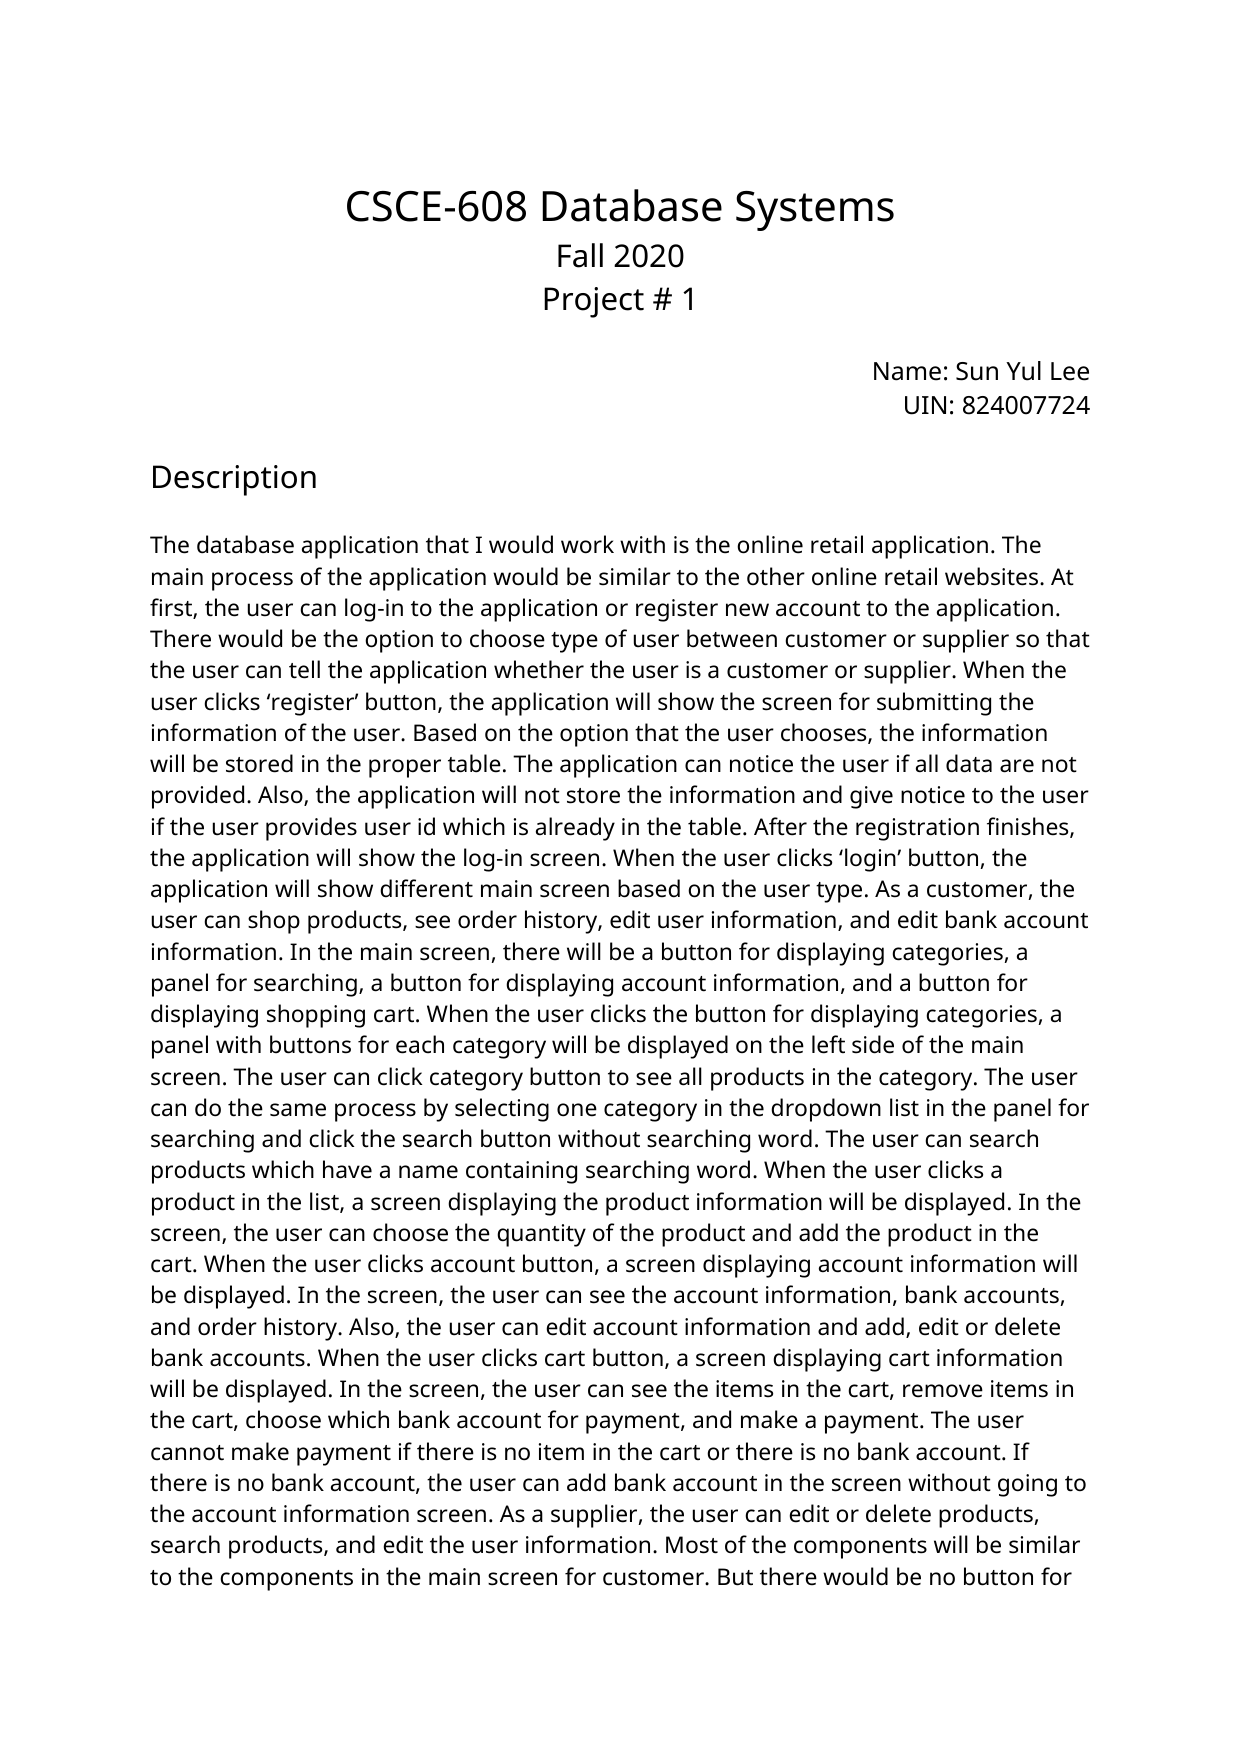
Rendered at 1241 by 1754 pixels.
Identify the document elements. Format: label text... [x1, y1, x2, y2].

text UIN: 824007724 [150, 387, 1090, 421]
text Fall 2020 [150, 234, 1090, 277]
text Description [150, 455, 1090, 498]
text CSCE-608 Database Systems [150, 177, 1090, 234]
text Name: Sun Yul Lee [150, 353, 1090, 387]
text Project # 1 [150, 277, 1090, 319]
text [150, 529, 1090, 1592]
